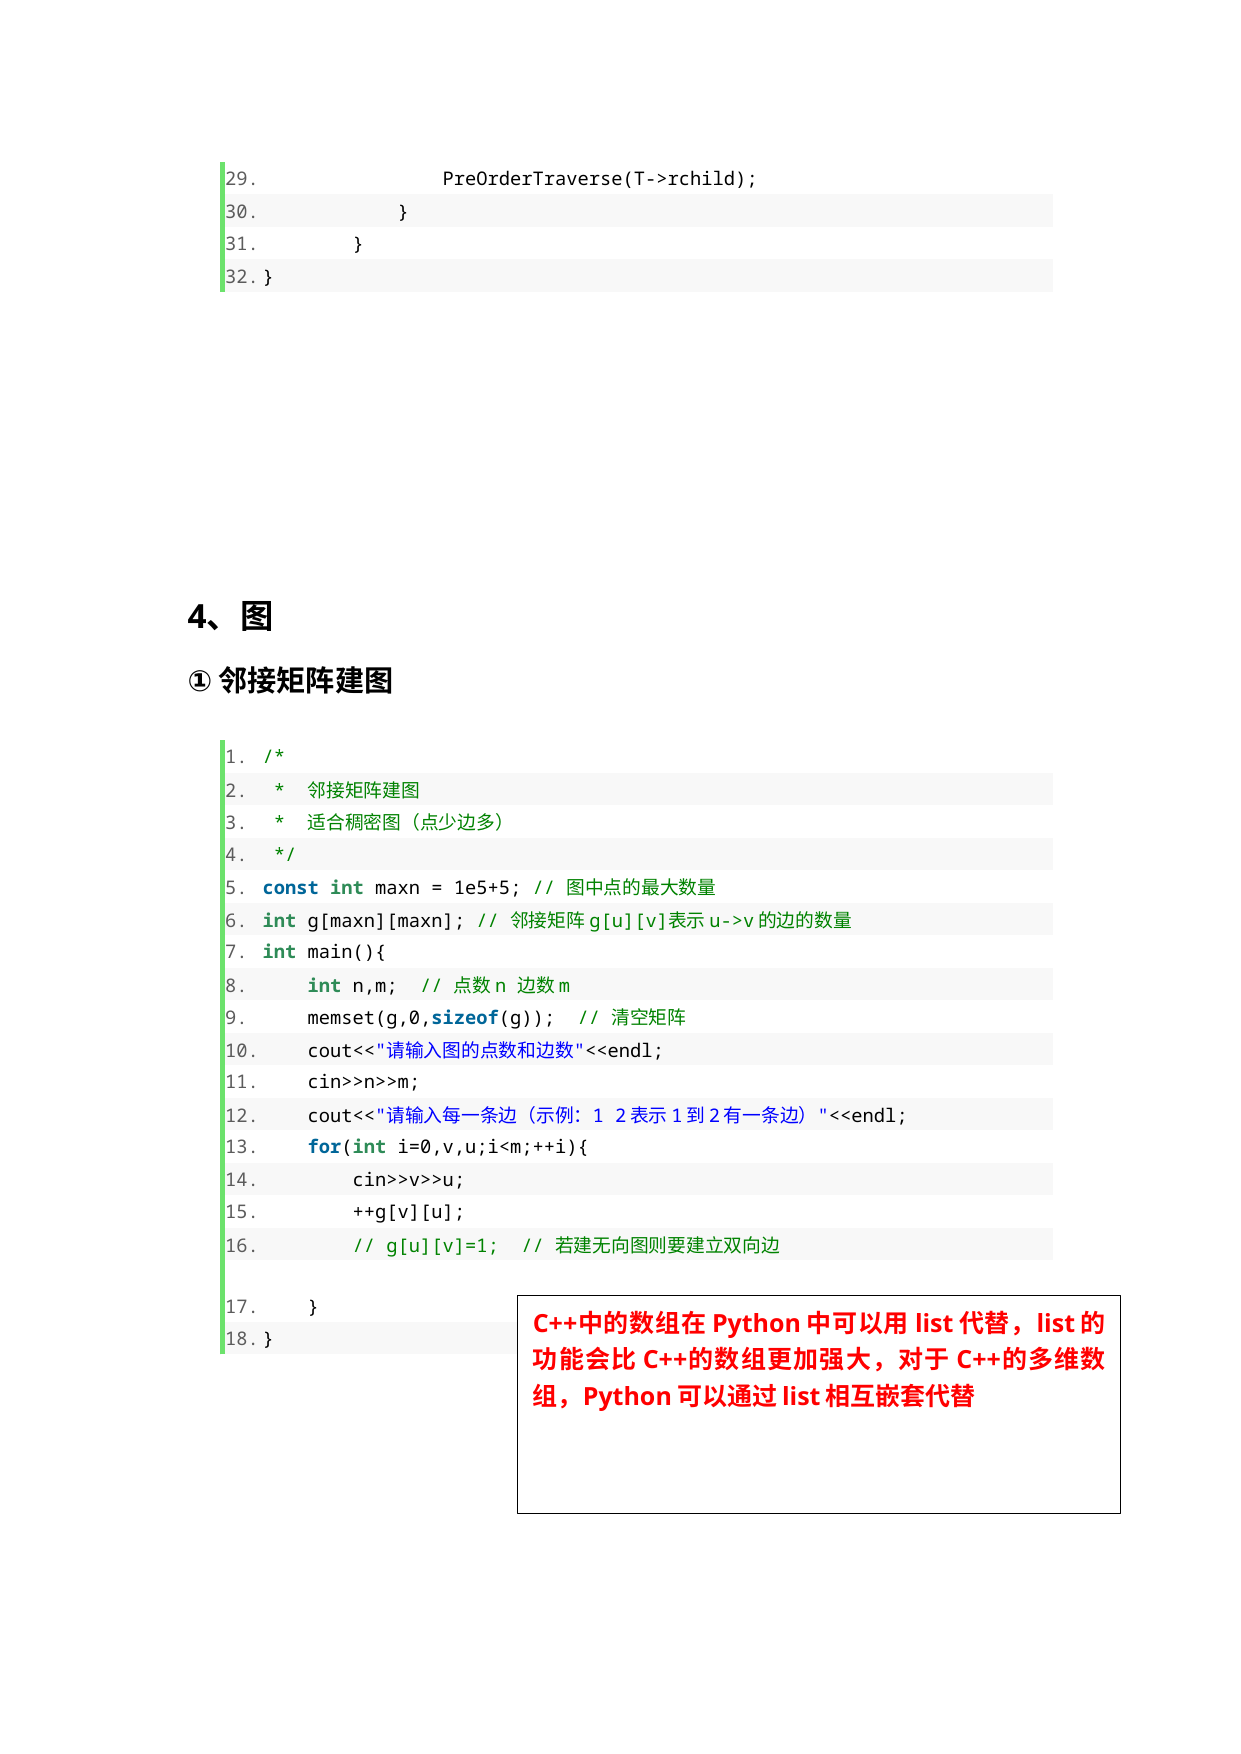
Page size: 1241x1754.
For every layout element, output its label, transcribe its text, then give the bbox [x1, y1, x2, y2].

list } [225, 259, 1053, 292]
list cout<<"请输入每一条边（示例：1 2表示1到2有一条边）"<<endl; [225, 1098, 1053, 1130]
list * 适合稠密图（点少边多） [225, 805, 1053, 838]
list // g[u][v]=1; // 若建无向图则要建立双向边 [225, 1228, 1053, 1260]
list cout<<"请输入图的点数和边数"<<endl; [225, 1033, 1053, 1065]
list for(int i=0,v,u;i<m;++i){ [225, 1130, 1053, 1163]
list cin>>n>>m; [225, 1065, 1053, 1098]
list int main(){ [225, 935, 1053, 968]
list memset(g,0,sizeof(g)); // 清空矩阵 [225, 1000, 1053, 1033]
list * 邻接矩阵建图 [225, 773, 1053, 805]
list } [225, 194, 1053, 227]
list } [225, 227, 1053, 259]
text 4、图 [187, 581, 1053, 646]
list const int maxn = 1e5+5; // 图中点的最大数量 [225, 870, 1053, 903]
list int g[maxn][maxn]; // 邻接矩阵 g[u][v]表示u->v的边的数量 [225, 903, 1053, 935]
text ①邻接矩阵建图 [187, 646, 1053, 711]
list PreOrderTraverse(T->rchild); [225, 162, 1053, 194]
list */ [225, 838, 1053, 870]
list } [225, 1289, 1053, 1322]
list ++g[v][u]; [225, 1195, 1053, 1228]
list /* [225, 740, 1053, 773]
list int n,m; // 点数n 边数m [225, 968, 1053, 1000]
list cin>>v>>u; [225, 1163, 1053, 1195]
list } [225, 1322, 517, 1354]
